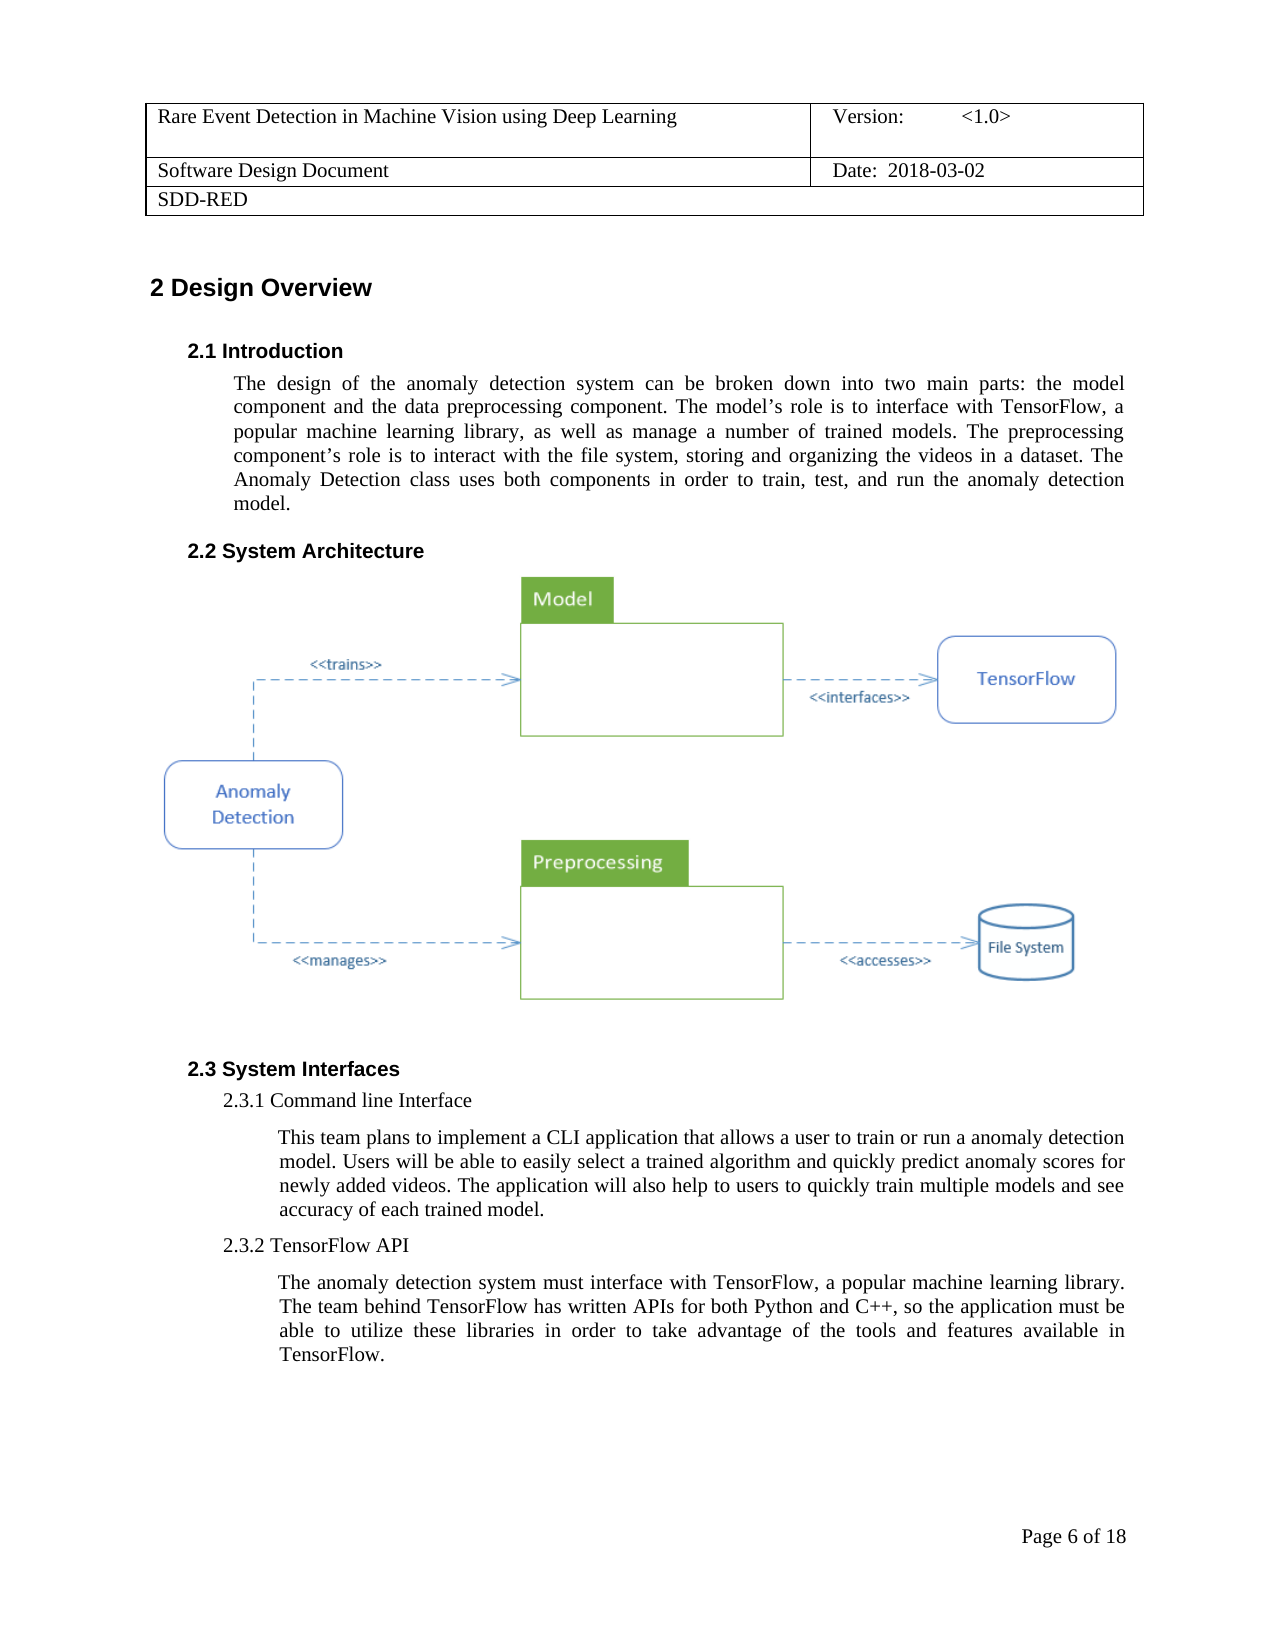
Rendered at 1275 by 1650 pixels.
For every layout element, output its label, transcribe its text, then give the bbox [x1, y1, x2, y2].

picture [157, 570, 1127, 1008]
text 2.3.1 Command line Interface [223, 1088, 1126, 1112]
subtitle 2.3 System Interfaces [187, 1057, 1126, 1081]
text This team plans to implement a CLI application that allows a user to train or run a anomaly detection model. Users will be able to easily select a trained algorithm and quickly predict anomaly scores for newly added videos. The application will also help to users to quickly train multiple models and see accuracy of each trained model. [278, 1124, 1126, 1221]
text 2.3.2 TensorFlow API [223, 1233, 1126, 1257]
subtitle 2.1 Introduction [187, 339, 1126, 363]
subtitle 2 Design Overview [150, 273, 1126, 302]
subtitle 2.2 System Architecture [187, 539, 1126, 563]
text The design of the anomaly detection system can be broken down into two main parts: the model component and the data preprocessing component. The model’s role is to interface with TensorFlow, a popular machine learning library, as well as manage a number of trained models. The preprocessing component’s role is to interact with the file system, storing and organizing the videos in a dataset. The Anomaly Detection class uses both components in order to train, test, and run the anomaly detection model. [233, 370, 1126, 515]
text The anomaly detection system must interface with TensorFlow, a popular machine learning library. The team behind TensorFlow has written APIs for both Python and C++, so the application must be able to utilize these libraries in order to take advantage of the tools and features available in TensorFlow. [278, 1270, 1126, 1366]
